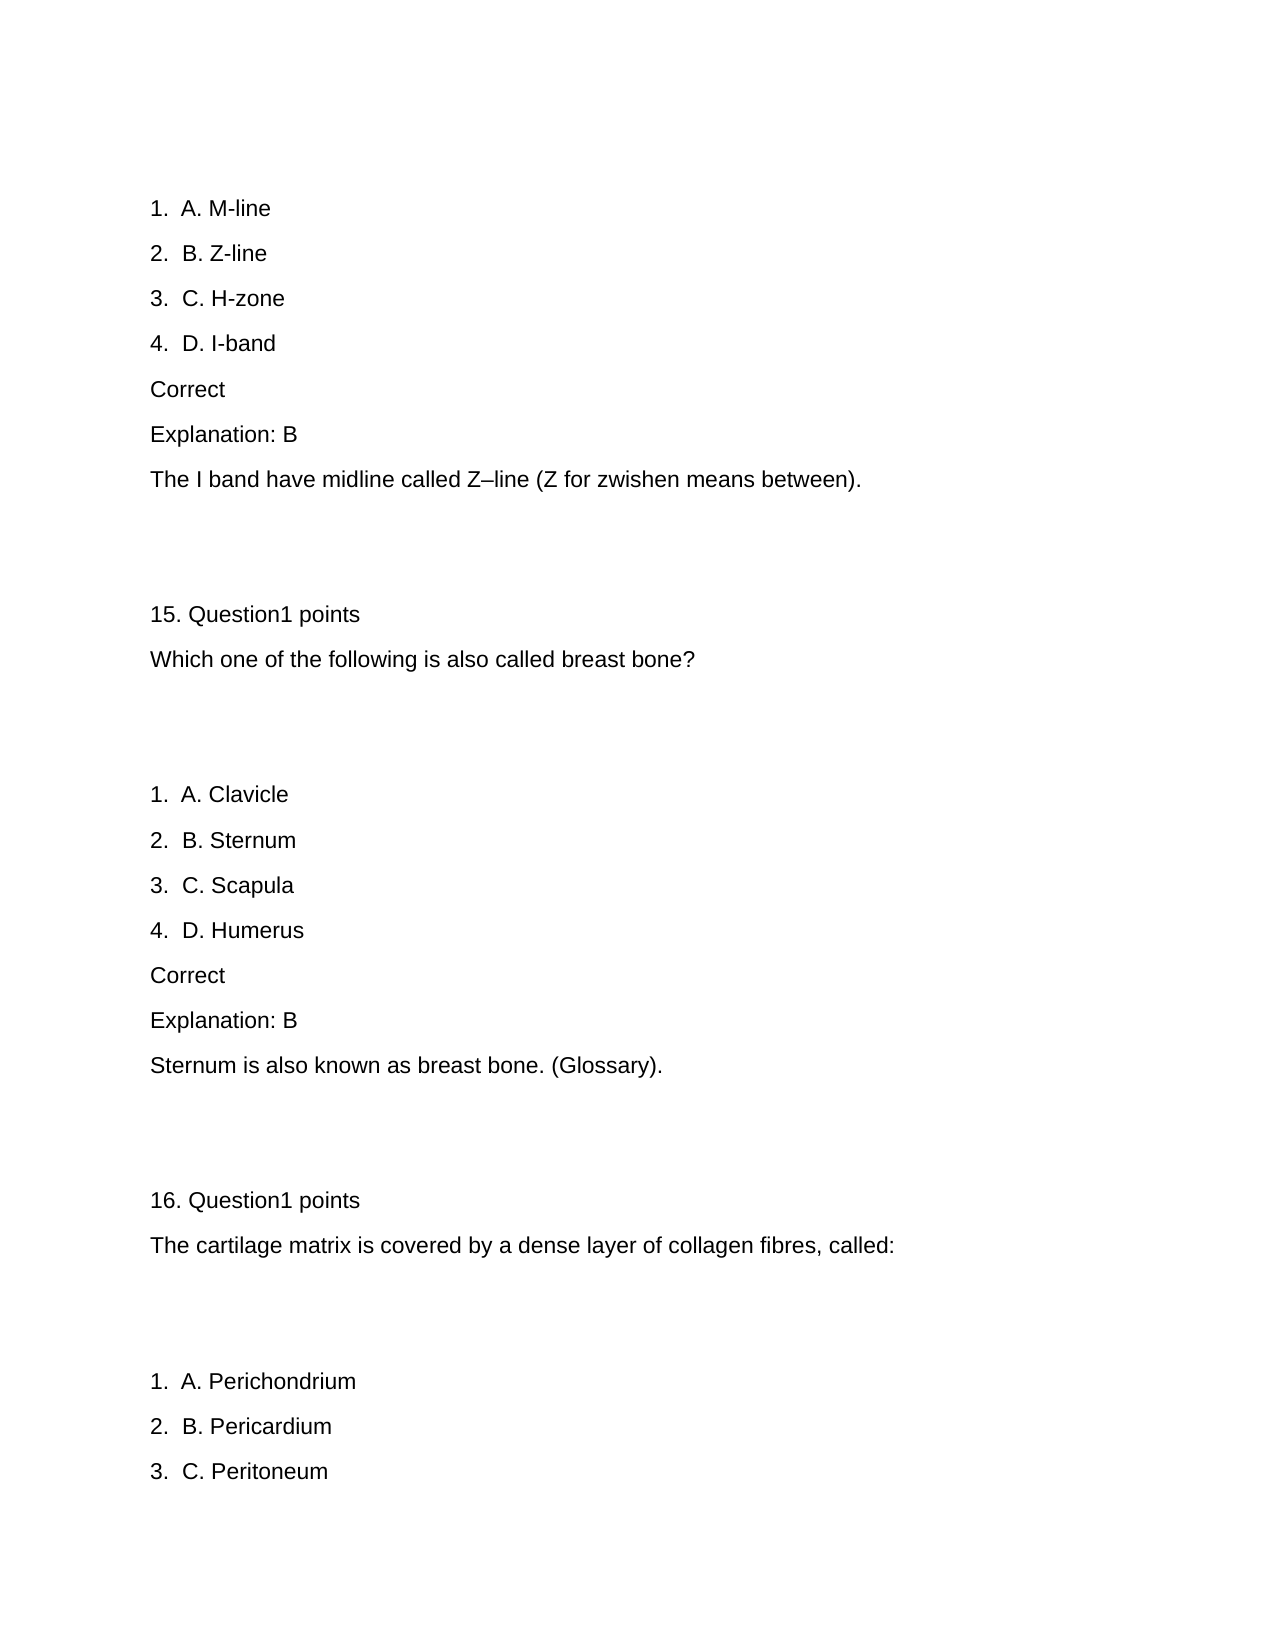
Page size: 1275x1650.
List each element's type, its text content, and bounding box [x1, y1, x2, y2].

text 2. B. Pericardium [150, 1413, 1125, 1439]
text 3. C. Scapula [150, 872, 1125, 898]
text 1. A. Perichondrium [150, 1368, 1125, 1394]
text Sternum is also known as breast bone. (Glossary). [150, 1052, 1125, 1078]
text The I band have midline called Z–line (Z for zwishen means between). [150, 466, 1125, 492]
text Explanation: B [150, 421, 1125, 447]
text Correct [150, 376, 1125, 402]
text 15. Question1 points [150, 601, 1125, 627]
text 3. C. H-zone [150, 285, 1125, 312]
text Correct [150, 962, 1125, 988]
text 4. D. I-band [150, 330, 1125, 357]
text 4. D. Humerus [150, 917, 1125, 943]
text 2. B. Sternum [150, 827, 1125, 853]
text 2. B. Z-line [150, 240, 1125, 267]
text Which one of the following is also called breast bone? [150, 646, 1125, 672]
text The cartilage matrix is covered by a dense layer of collagen fibres, called: [150, 1232, 1125, 1259]
text Explanation: B [150, 1007, 1125, 1033]
text 3. C. Peritoneum [150, 1458, 1125, 1484]
text 16. Question1 points [150, 1187, 1125, 1214]
text 1. A. Clavicle [150, 781, 1125, 808]
text 1. A. M-line [150, 195, 1125, 221]
